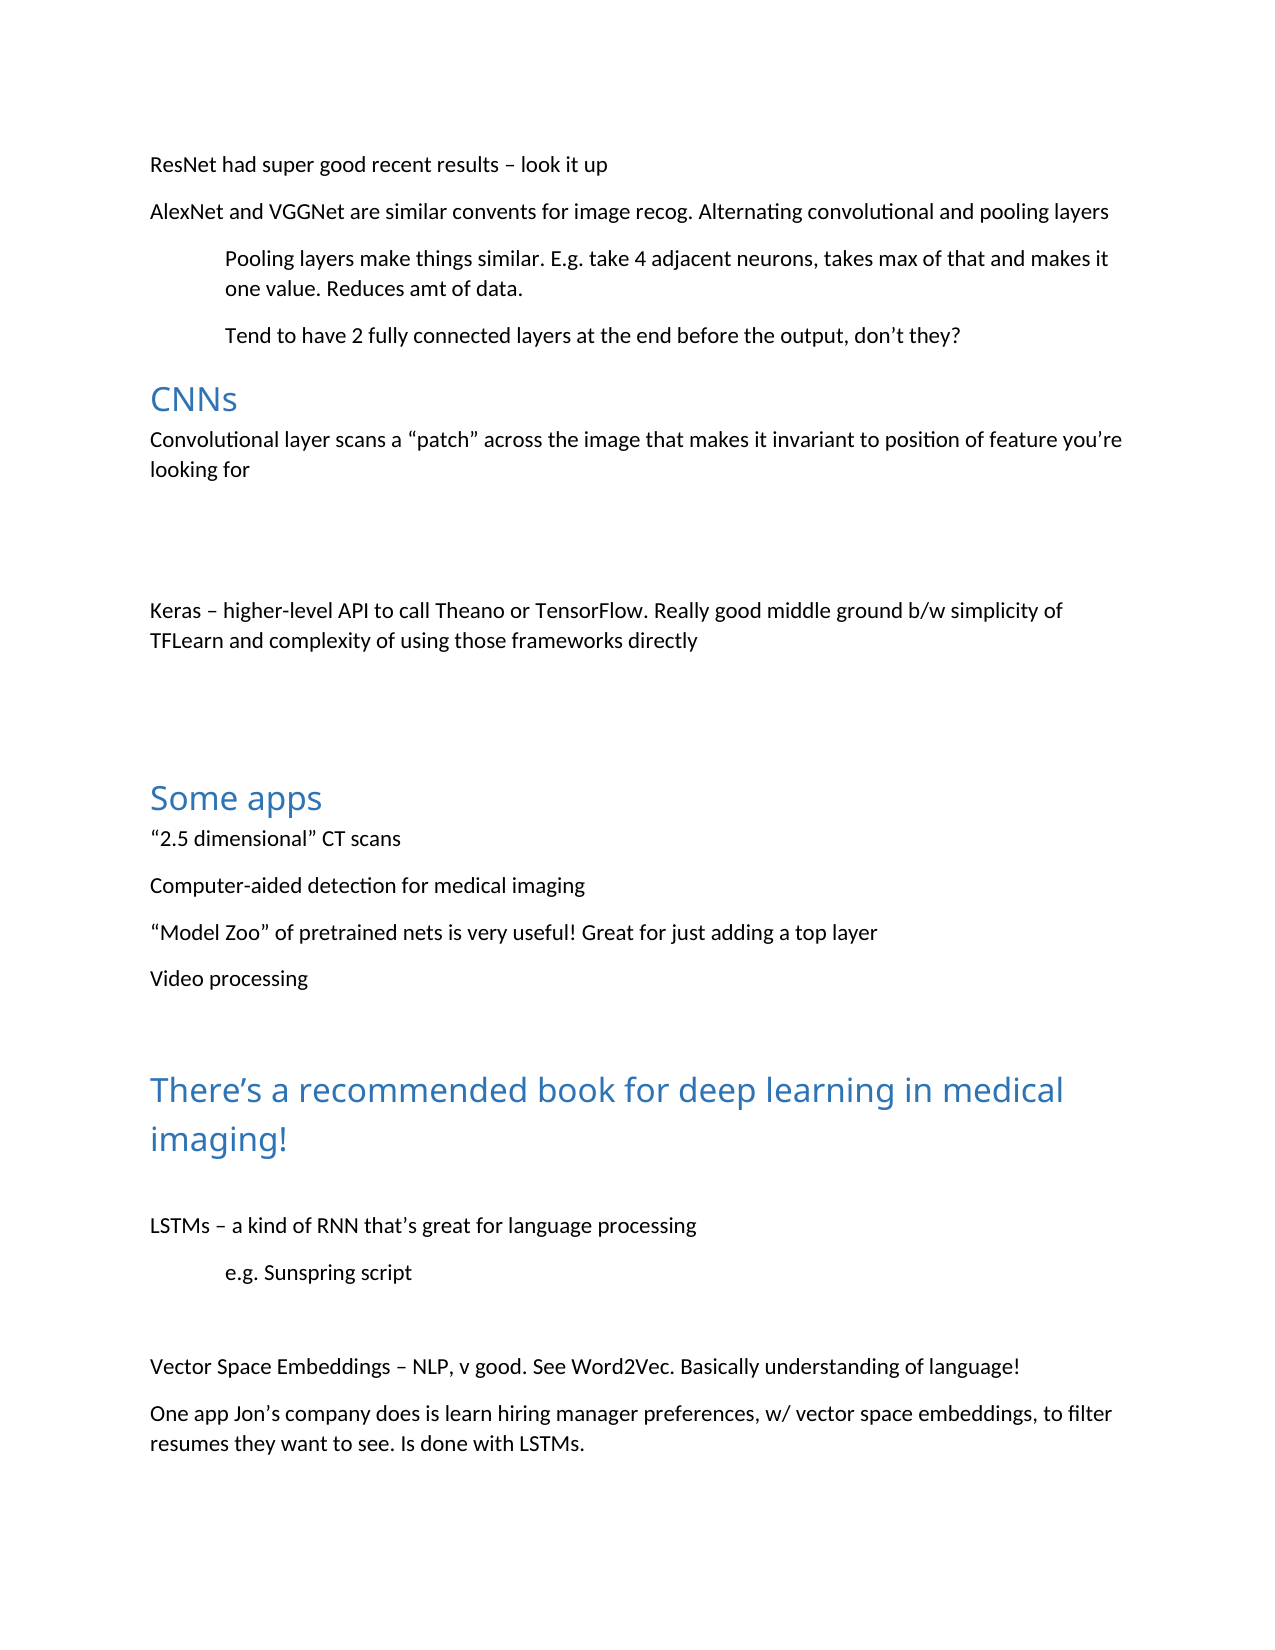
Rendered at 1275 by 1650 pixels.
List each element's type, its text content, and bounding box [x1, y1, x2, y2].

text One app Jon’s company does is learn hiring manager preferences, w/ vector space embeddings, to filter resumes they want to see. Is done with LSTMs. [150, 1399, 1125, 1457]
text Convolutional layer scans a “patch” across the image that makes it invariant to position of feature you’re looking for [150, 425, 1125, 483]
subtitle CNNs [150, 376, 1125, 421]
text “2.5 dimensional” CT scans [150, 824, 1125, 852]
text LSTMs – a kind of RNN that’s great for language processing [150, 1211, 1125, 1239]
text “Model Zoo” of pretrained nets is very useful! Great for just adding a top layer [150, 918, 1125, 946]
text ResNet had super good recent results – look it up [150, 150, 1125, 178]
text Tend to have 2 fully connected layers at the end before the output, don’t they? [150, 321, 1125, 349]
text Video processing [150, 964, 1125, 993]
text Computer-aided detection for medical imaging [150, 871, 1125, 899]
subtitle There’s a recommended book for deep learning in medical imaging! [150, 1067, 1125, 1161]
text AlexNet and VGGNet are similar convents for image recog. Alternating convolutional and pooling layers [150, 197, 1125, 225]
text Vector Space Embeddings – NLP, v good. See Word2Vec. Basically understanding of language! [150, 1352, 1125, 1380]
subtitle Some apps [150, 775, 1125, 820]
text Pooling layers make things similar. E.g. take 4 adjacent neurons, takes max of that and makes it one value. Reduces amt of data. [225, 244, 1125, 302]
text Keras – higher-level API to call Theano or TensorFlow. Really good middle ground b/w simplicity of TFLearn and complexity of using those frameworks directly [150, 596, 1125, 654]
text e.g. Sunspring script [150, 1258, 1125, 1286]
